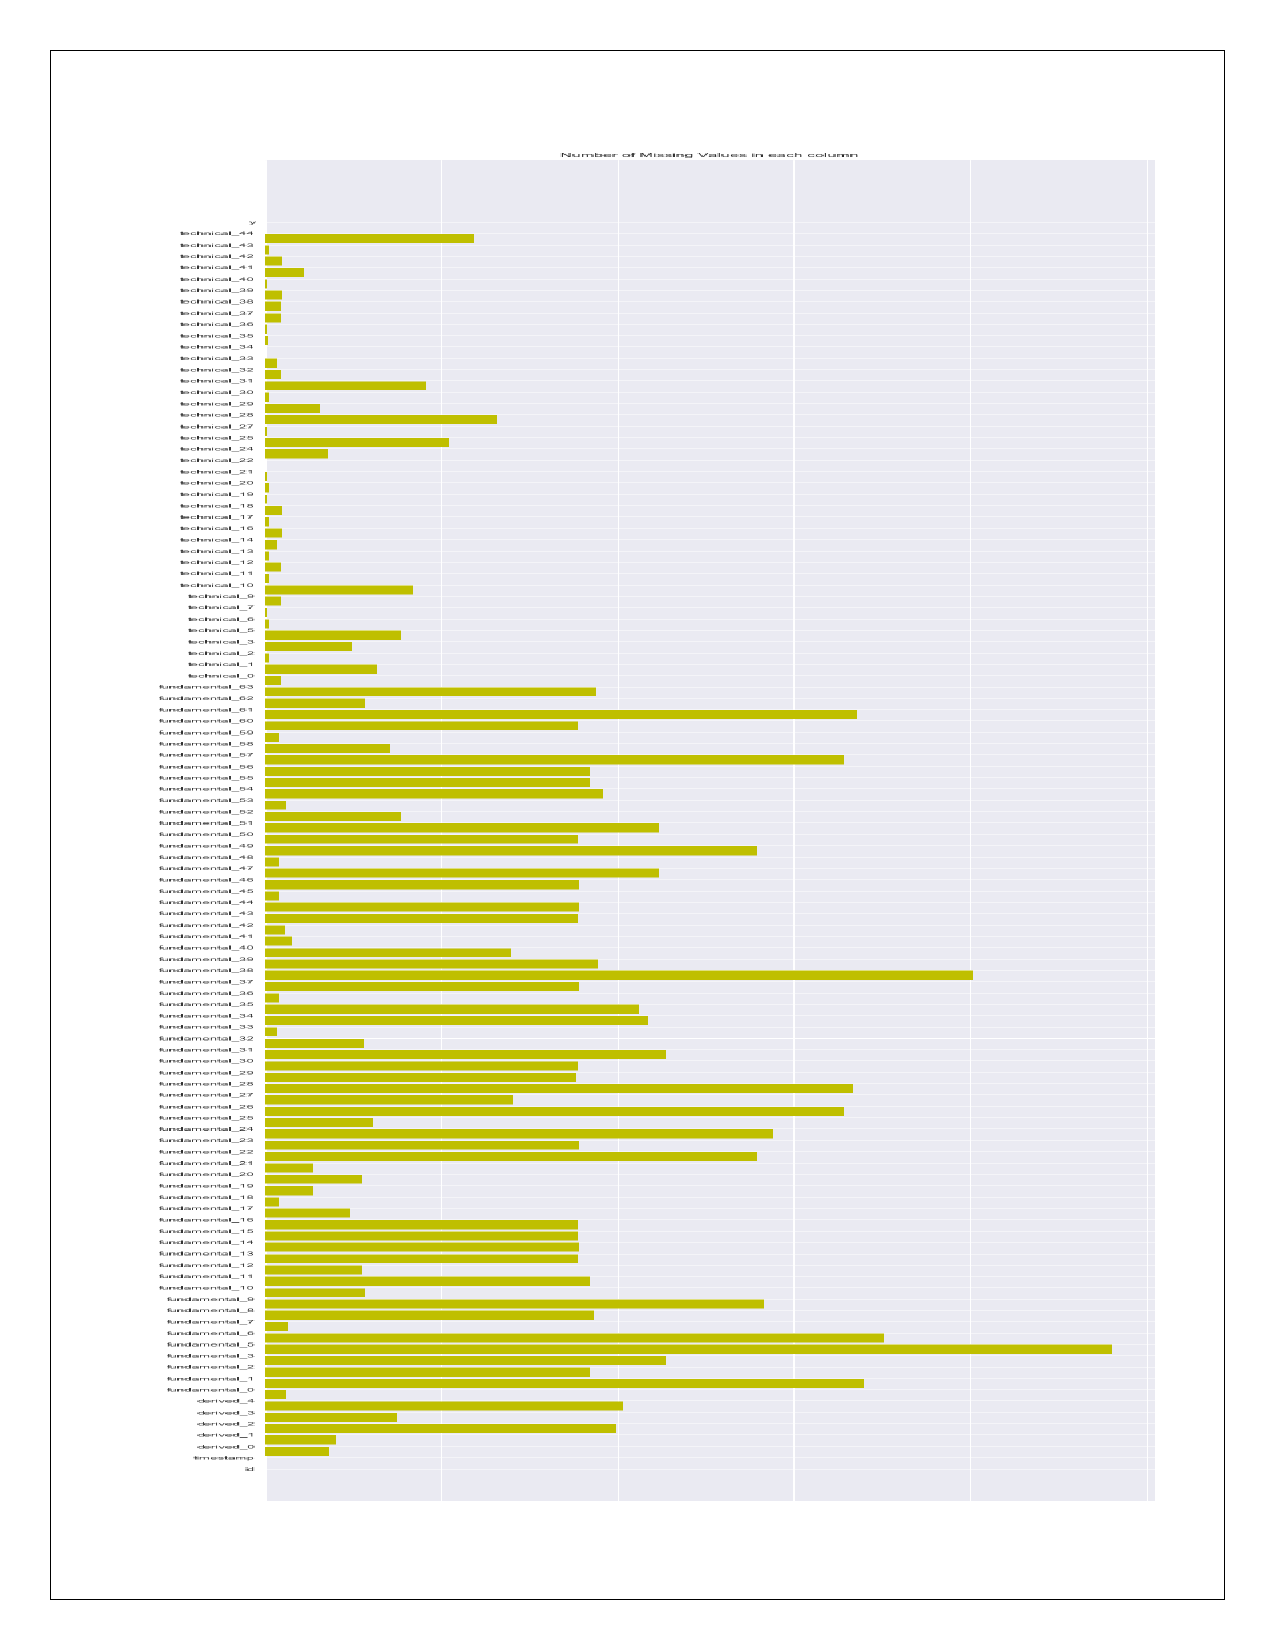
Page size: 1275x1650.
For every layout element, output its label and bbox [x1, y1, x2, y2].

picture [150, 150, 1182, 1501]
